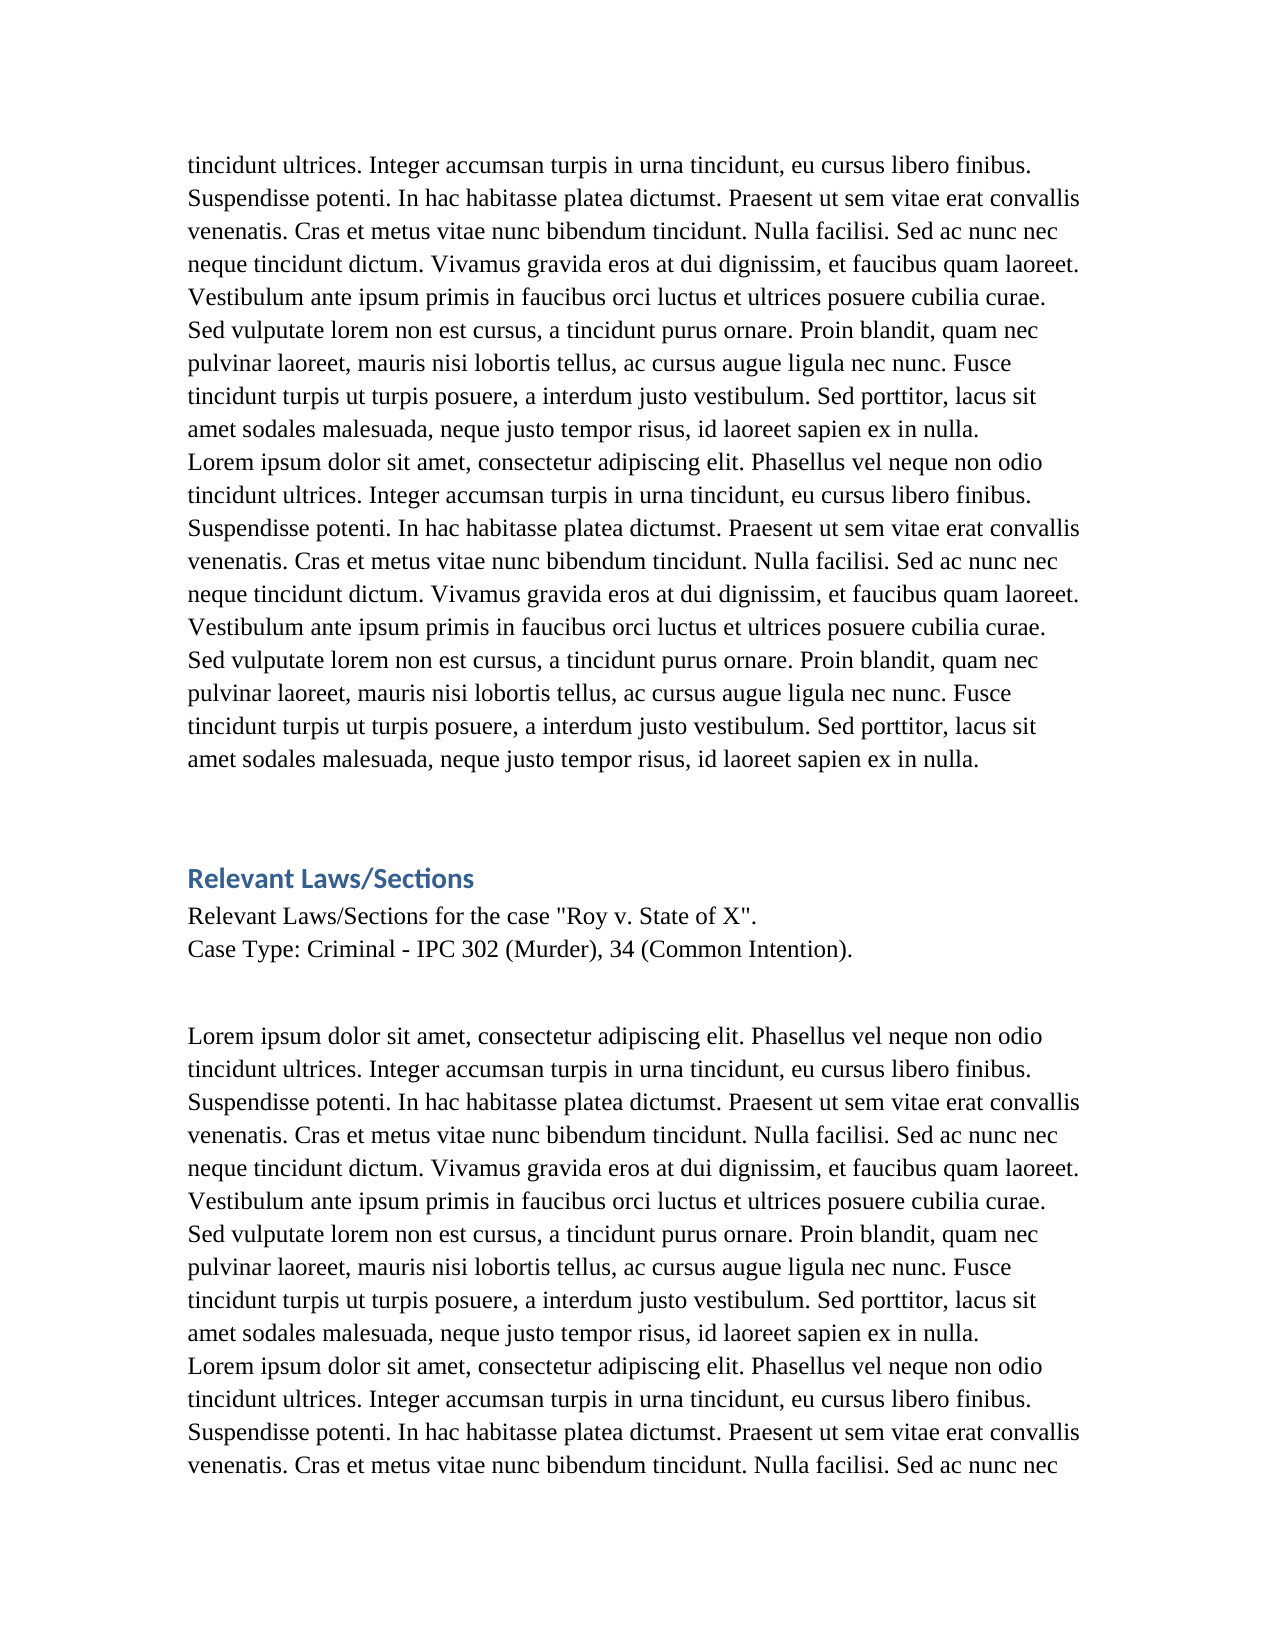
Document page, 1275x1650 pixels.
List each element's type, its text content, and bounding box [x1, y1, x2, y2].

subtitle Relevant Laws/Sections [187, 860, 1087, 896]
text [187, 1021, 1087, 1479]
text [187, 150, 1087, 806]
text Relevant Laws/Sections for the case "Roy v. State of X". Case Type: Criminal - IPC 302 (Murder), 34 (Common Intention). [187, 901, 1087, 996]
